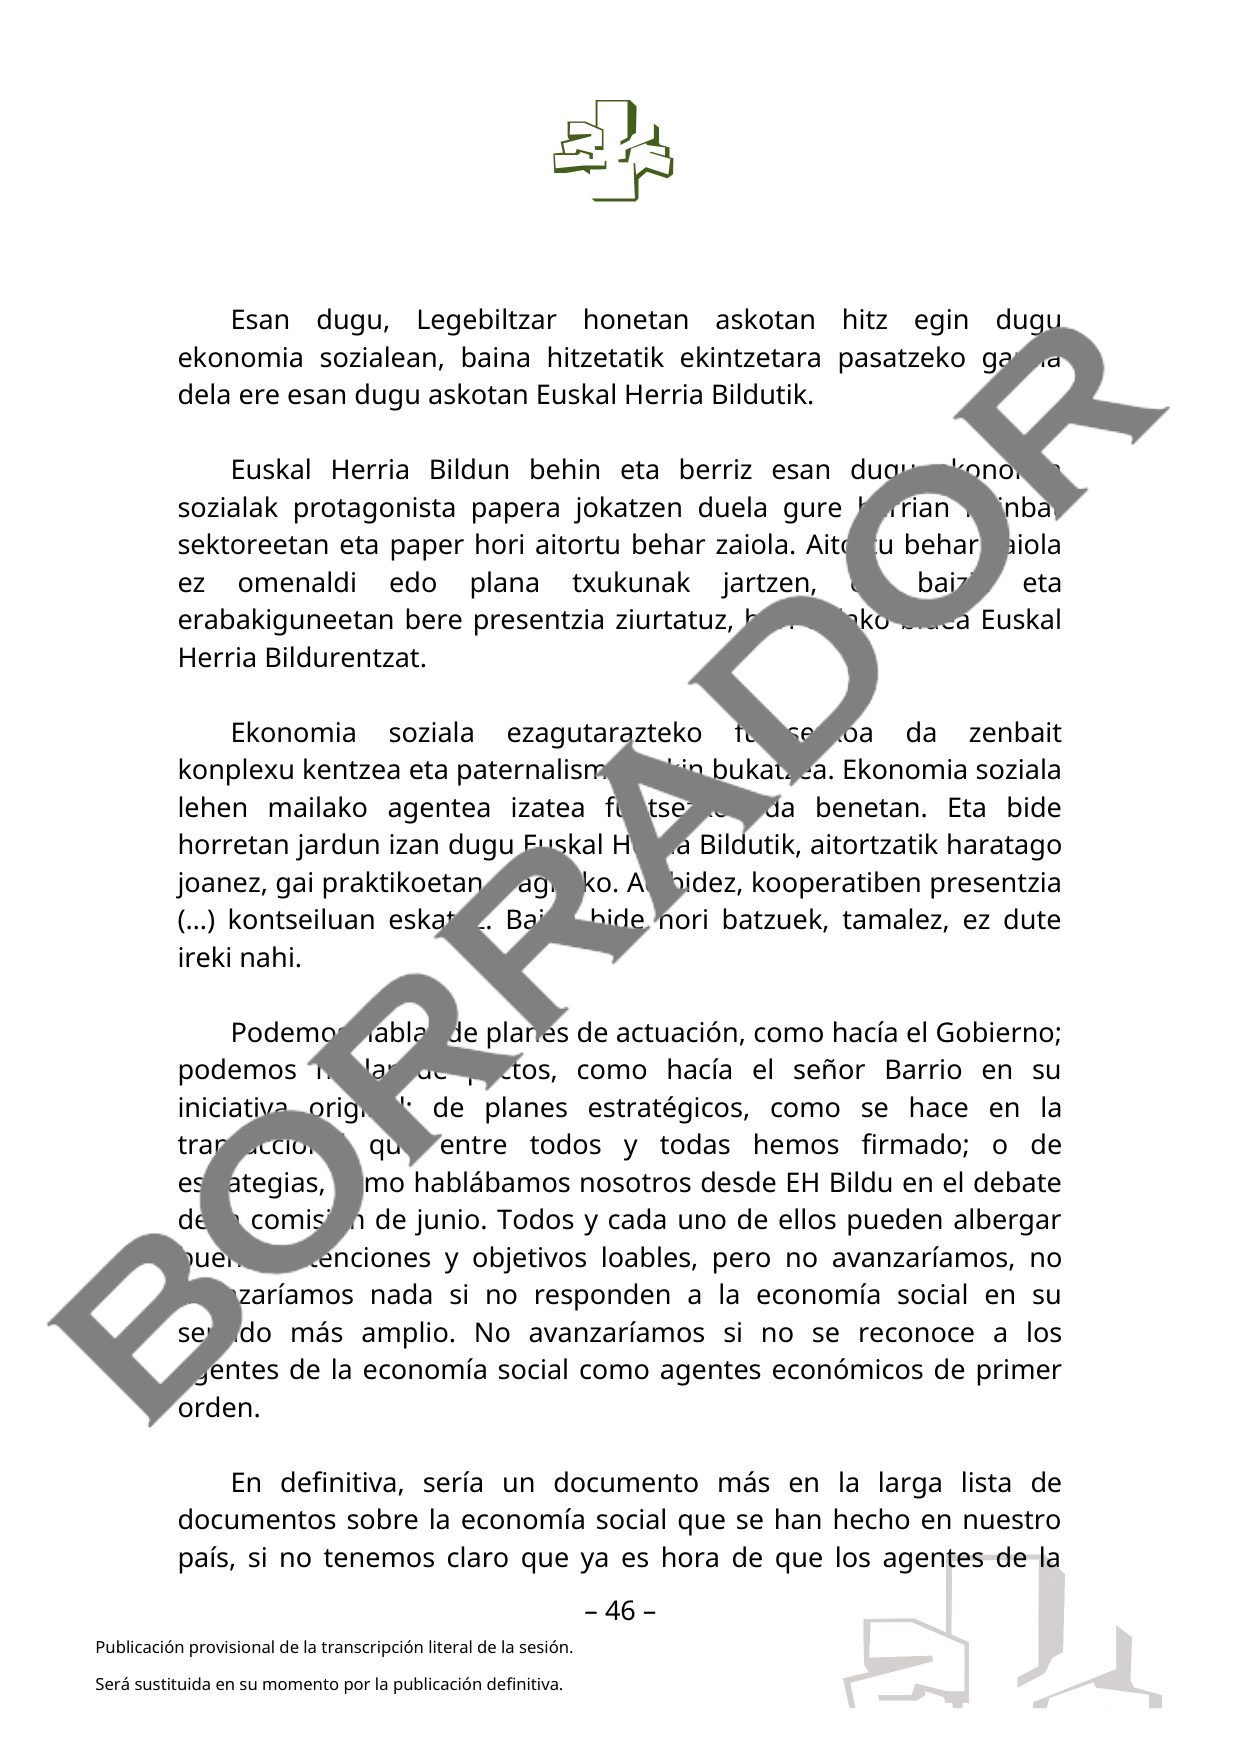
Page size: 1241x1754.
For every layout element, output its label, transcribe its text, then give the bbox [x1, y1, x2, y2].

text Ekonomia soziala ezagutarazteko funtsezkoa da zenbait konplexu kentzea eta paternalismoarekin bukatzea. Ekonomia soziala lehen mailako agentea izatea funtsezkoa da benetan. Eta bide horretan jardun izan dugu Euskal Herria Bildutik, aitortzatik haratago joanez, gai praktikoetan eragiteko. Adibidez, kooperatiben presentzia (…) kontseiluan eskatuz. Baina bide hori batzuek, tamalez, ez dute ireki nahi. [177, 712, 1063, 975]
picture [797, 1491, 1169, 1710]
text Esan dugu, Legebiltzar honetan askotan hitz egin dugu ekonomia sozialean, baina hitzetatik ekintzetara pasatzeko garaia dela ere esan dugu askotan Euskal Herria Bildutik. [177, 300, 1063, 412]
text Euskal Herria Bildun behin eta berriz esan dugu ekonomia sozialak protagonista papera jokatzen duela gure herrian hainbat sektoreetan eta paper hori aitortu behar zaiola. Aitortu behar zaiola ez omenaldi edo plana txukunak jartzen, ez, baizik eta erabakiguneetan bere presentzia ziurtatuz, hori delako bidea Euskal Herria Bildurentzat. [177, 450, 1063, 675]
picture [524, 77, 702, 225]
text Podemos hablar de planes de actuación, como hacía el Gobierno; podemos hablar de pactos, como hacía el señor Barrio en su iniciativa original; de planes estratégicos, como se hace en la transaccional que entre todos y todas hemos firmado; o de estrategias, como hablábamos nosotros desde EH Bildu en el debate de la comisión de junio. Todos y cada uno de ellos pueden albergar buenas intenciones y objetivos loables, pero no avanzaríamos, no avanzaríamos nada si no responden a la economía social en su sentido más amplio. No avanzaríamos si no se reconoce a los agentes de la economía social como agentes económicos de primer orden. [177, 1012, 1063, 1425]
